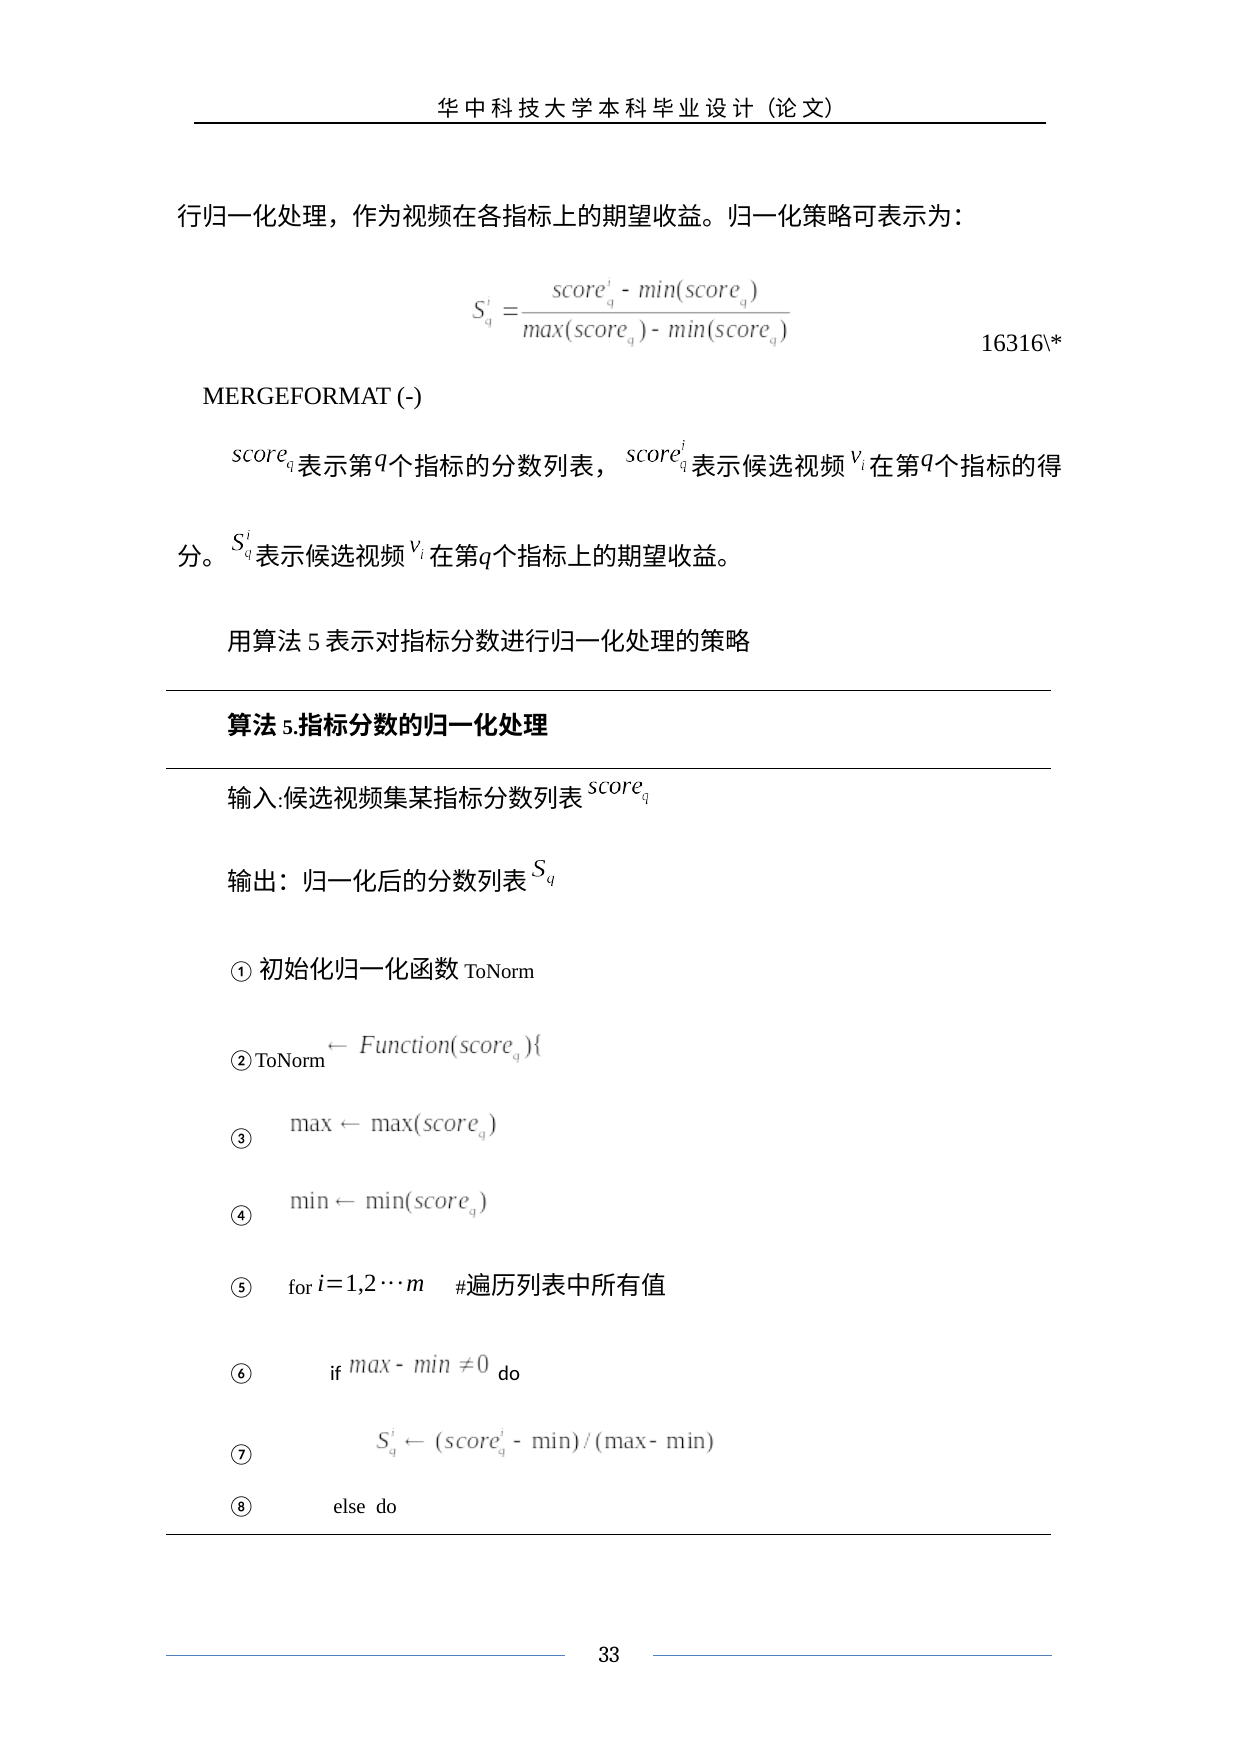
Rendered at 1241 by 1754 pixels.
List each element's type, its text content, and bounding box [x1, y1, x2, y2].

text 用算法5表示对指标分数进行归一化处理的策略 [177, 607, 1063, 672]
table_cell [166, 769, 1051, 1534]
table_header 算法5.指标分数的归一化处理 [166, 691, 1051, 768]
text 表示第个指标的分数列表，表示候选视频在第个指标的得分。表示候选视频在第个指标上的期望收益。 [177, 426, 1063, 588]
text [177, 182, 1063, 247]
